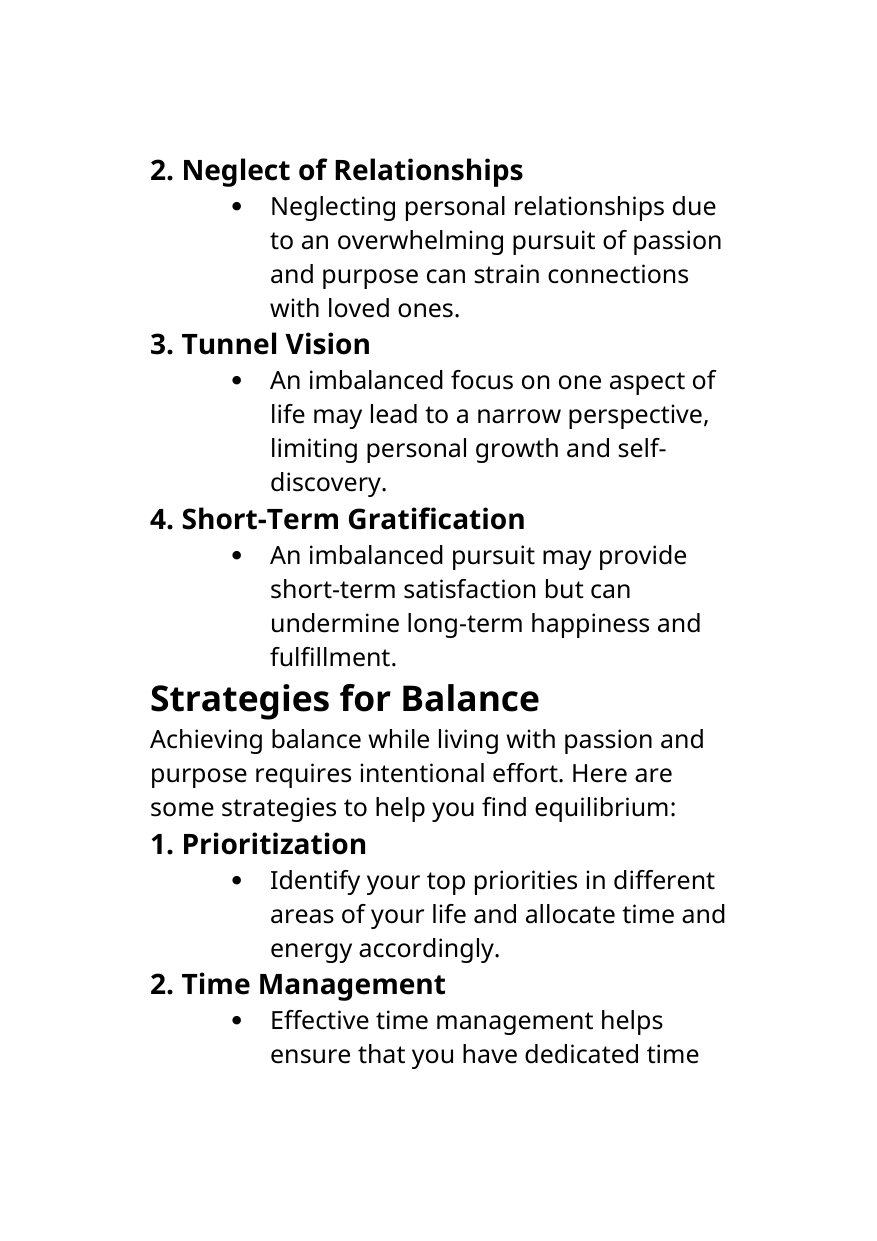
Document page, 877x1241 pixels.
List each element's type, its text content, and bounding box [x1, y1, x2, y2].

list An imbalanced pursuit may provide short-term satisfaction but can undermine long-term happiness and fulfillment. [232, 537, 727, 674]
subtitle 1. Prioritization [150, 824, 727, 862]
list Effective time management helps ensure that you have dedicated time for both your passions and responsibilities. [232, 1003, 727, 1071]
list An imbalanced focus on one aspect of life may lead to a narrow perspective, limiting personal growth and self-discovery. [232, 363, 727, 499]
subtitle 2. Neglect of Relationships [150, 150, 727, 188]
subtitle 3. Tunnel Vision [150, 324, 727, 363]
subtitle 2. Time Management [150, 965, 727, 1003]
list Identify your top priorities in different areas of your life and allocate time and energy accordingly. [232, 862, 727, 965]
list Neglecting personal relationships due to an overwhelming pursuit of passion and purpose can strain connections with loved ones. [232, 188, 727, 324]
subtitle 4. Short-Term Gratification [150, 499, 727, 537]
subtitle Strategies for Balance [150, 674, 727, 722]
text Achieving balance while living with passion and purpose requires intentional effort. Here are some strategies to help you find equilibrium: [150, 722, 727, 824]
